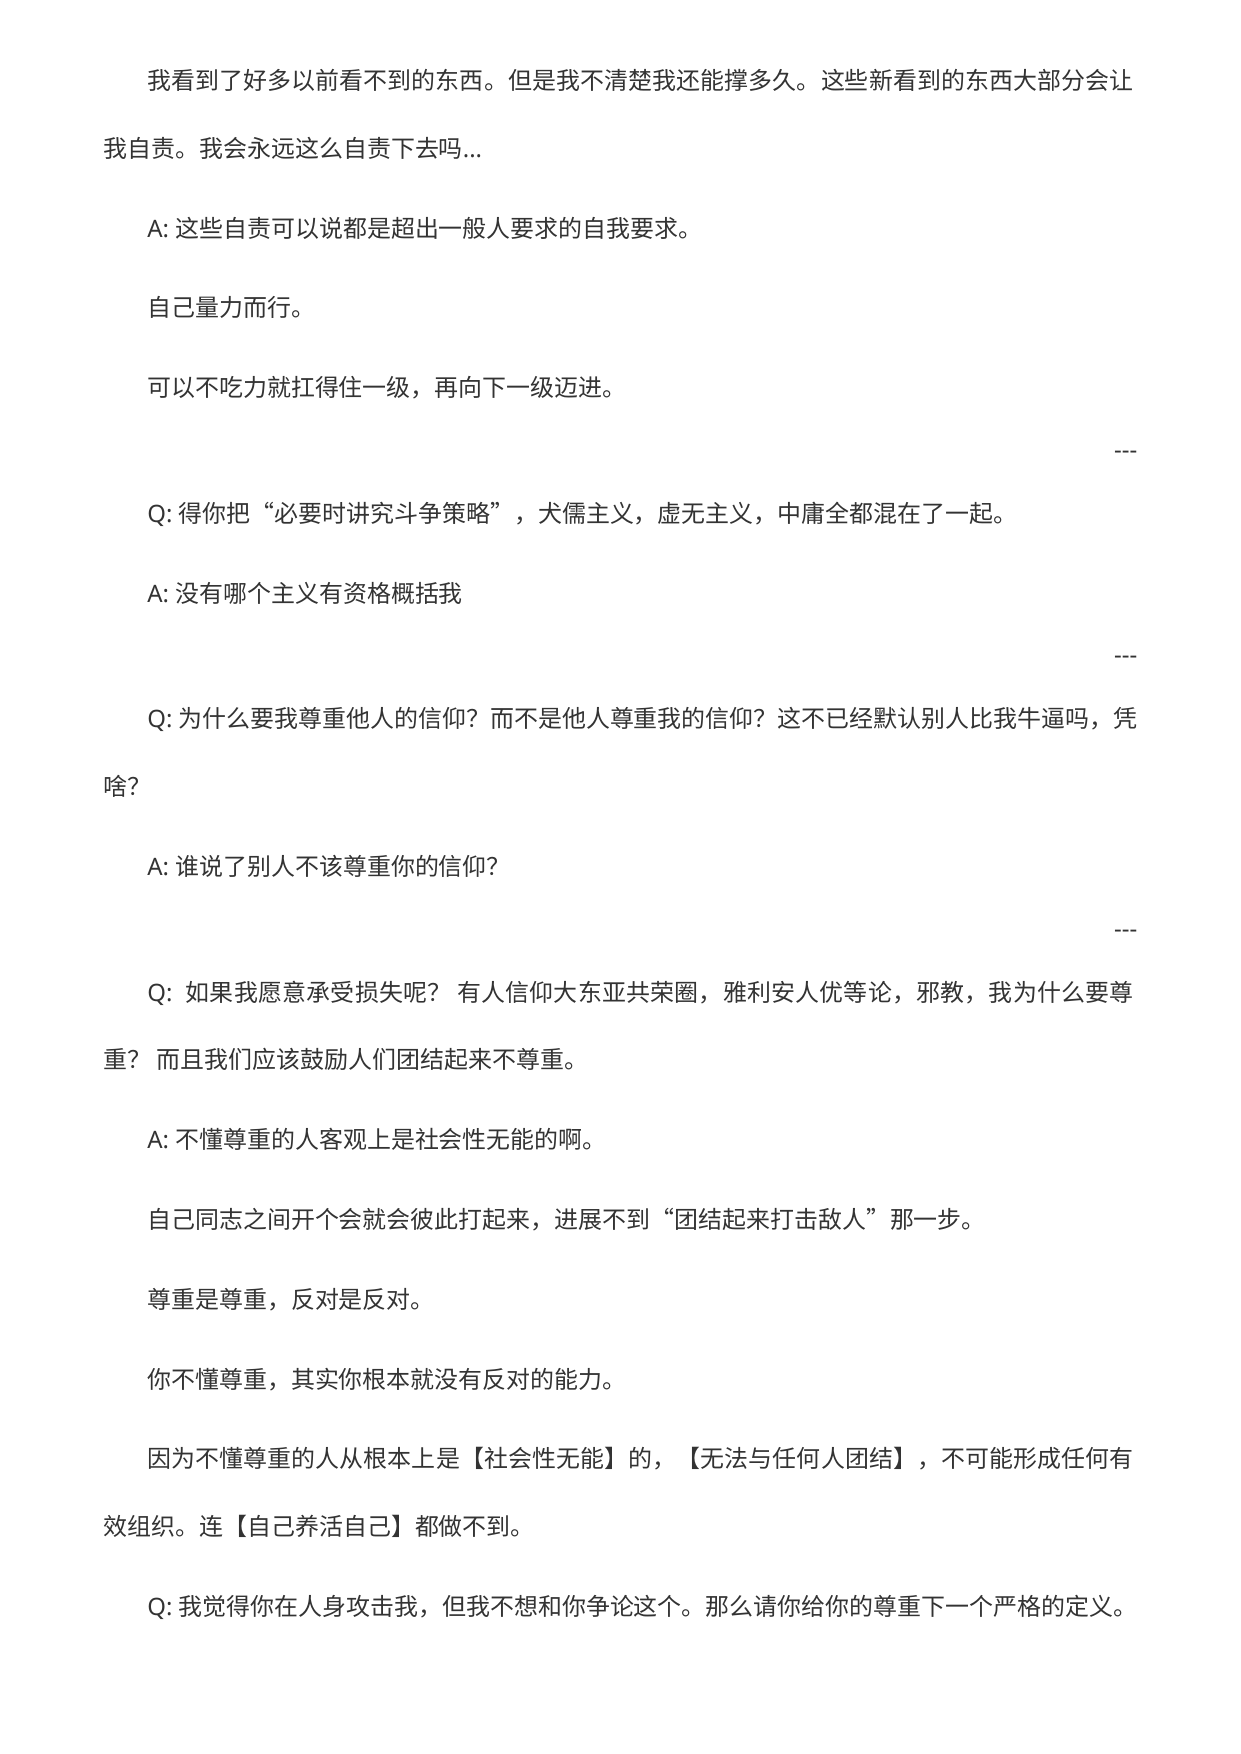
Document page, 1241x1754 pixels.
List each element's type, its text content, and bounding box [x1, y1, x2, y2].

text A: 谁说了别人不该尊重你的信仰？ [103, 831, 1137, 899]
text --- [103, 432, 1137, 466]
text A: 不懂尊重的人客观上是社会性无能的啊。 [103, 1104, 1137, 1172]
text A: 没有哪个主义有资格概括我 [103, 558, 1137, 626]
text Q: 如果我愿意承受损失呢？ 有人信仰大东亚共荣圈，雅利安人优等论，邪教，我为什么要尊重？ 而且我们应该鼓励人们团结起来不尊重。 [103, 957, 1137, 1092]
text 我看到了好多以前看不到的东西。但是我不清楚我还能撑多久。这些新看到的东西大部分会让我自责。我会永远这么自责下去吗... [103, 45, 1137, 181]
text --- [103, 911, 1137, 945]
text 尊重是尊重，反对是反对。 [103, 1264, 1137, 1332]
text 你不懂尊重，其实你根本就没有反对的能力。 [103, 1344, 1137, 1412]
text 自己同志之间开个会就会彼此打起来，进展不到“团结起来打击敌人”那一步。 [103, 1184, 1137, 1252]
text --- [103, 637, 1137, 671]
text 可以不吃力就扛得住一级，再向下一级迈进。 [103, 352, 1137, 420]
text Q: 我觉得你在人身攻击我，但我不想和你争论这个。那么请你给你的尊重下一个严格的定义。 [103, 1571, 1137, 1639]
text Q: 为什么要我尊重他人的信仰？而不是他人尊重我的信仰？这不已经默认别人比我牛逼吗，凭啥？ [103, 683, 1137, 819]
text Q: 得你把“必要时讲究斗争策略”，犬儒主义，虚无主义，中庸全都混在了一起。 [103, 478, 1137, 546]
text 因为不懂尊重的人从根本上是【社会性无能】的，【无法与任何人团结】，不可能形成任何有效组织。连【自己养活自己】都做不到。 [103, 1423, 1137, 1559]
text A: 这些自责可以说都是超出一般人要求的自我要求。 [103, 193, 1137, 261]
text 自己量力而行。 [103, 272, 1137, 340]
